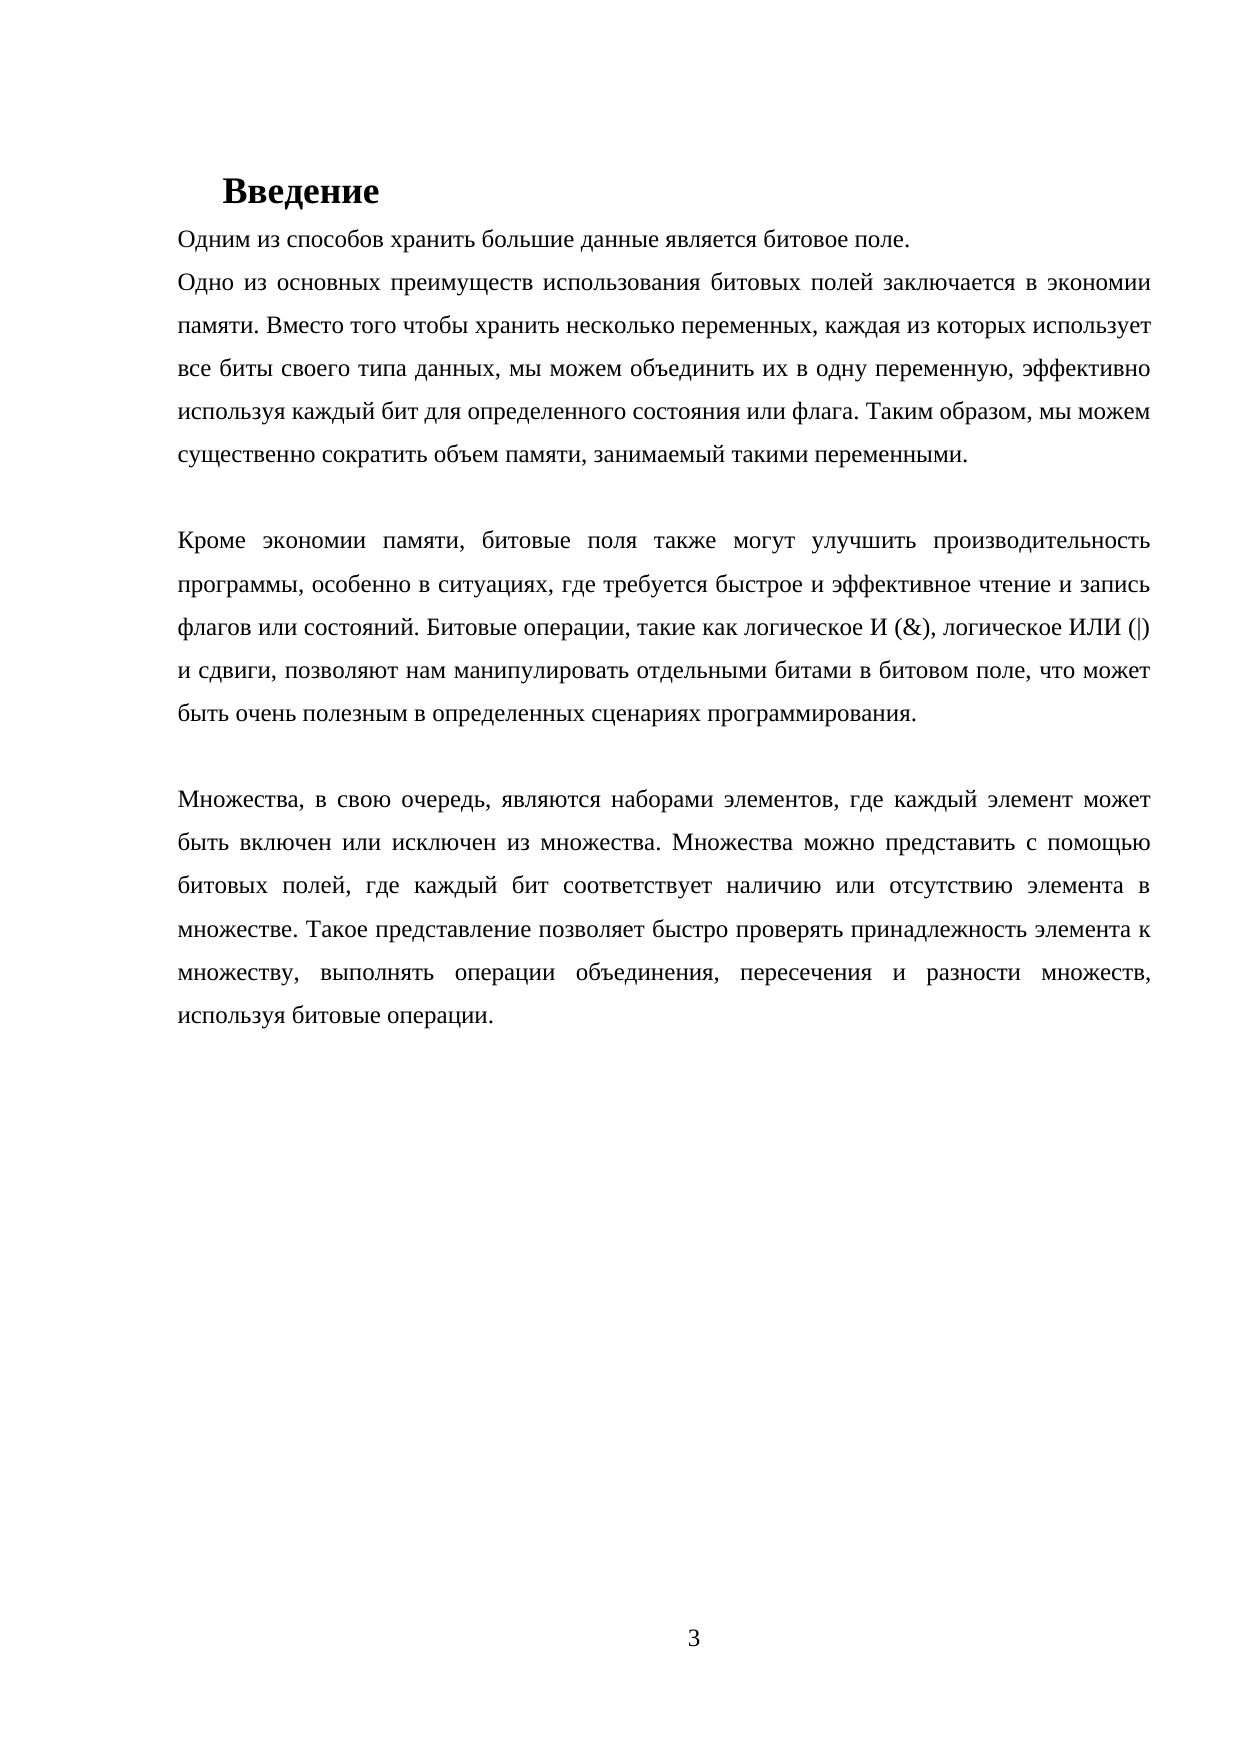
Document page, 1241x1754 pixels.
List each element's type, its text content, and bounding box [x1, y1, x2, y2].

text Одно из основных преимуществ использования битовых полей заключается в экономии памяти. Вместо того чтобы хранить несколько переменных, каждая из которых использует все биты своего типа данных, мы можем объединить их в одну переменную, эффективно используя каждый бит для определенного состояния или флага. Таким образом, мы можем существенно сократить объем памяти, занимаемый такими переменными. [177, 267, 1152, 468]
text Одним из способов хранить большие данные является битовое поле. [177, 224, 1152, 252]
subtitle Введение [222, 168, 1152, 211]
text Множества, в свою очередь, являются наборами элементов, где каждый элемент может быть включен или исключен из множества. Множества можно представить с помощью битовых полей, где каждый бит соответствует наличию или отсутствию элемента в множестве. Такое представление позволяет быстро проверять принадлежность элемента к множеству, выполнять операции объединения, пересечения и разности множеств, используя битовые операции. [177, 784, 1152, 1029]
text Кроме экономии памяти, битовые поля также могут улучшить производительность программы, особенно в ситуациях, где требуется быстрое и эффективное чтение и запись флагов или состояний. Битовые операции, такие как логическое И (&), логическое ИЛИ (|) и сдвиги, позволяют нам манипулировать отдельными битами в битовом поле, что может быть очень полезным в определенных сценариях программирования. [177, 526, 1152, 727]
